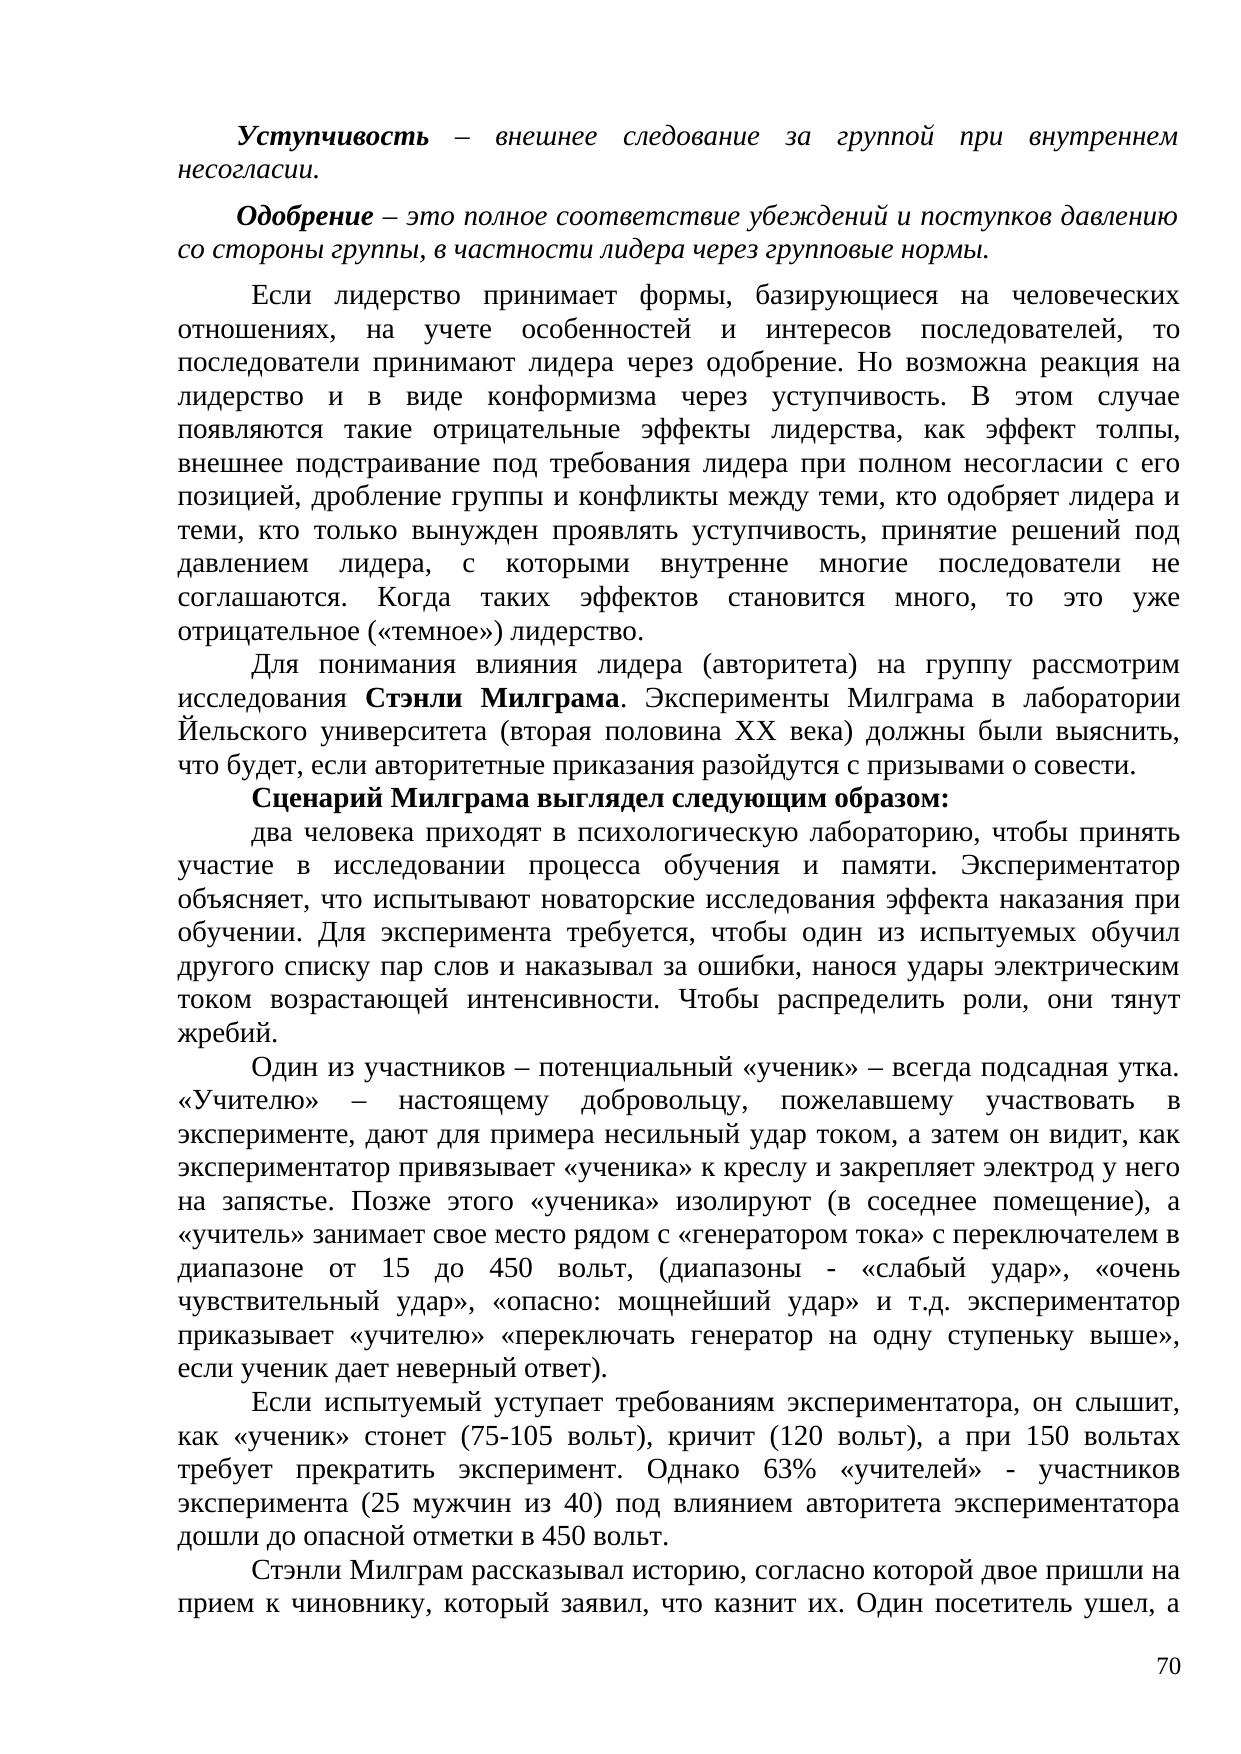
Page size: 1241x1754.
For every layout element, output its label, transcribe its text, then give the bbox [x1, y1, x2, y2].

text Сценарий Милграма выглядел следующим образом: [177, 780, 1181, 814]
text два человека приходят в психологическую лабораторию, чтобы принять участие в исследовании процесса обучения и памяти. Экспериментатор объясняет, что испытывают новаторские исследования эффекта наказания при обучении. Для эксперимента требуется, чтобы один из испытуемых обучил другого списку пар слов и наказывал за ошибки, нанося удары электрическим током возрастающей интенсивности. Чтобы распределить роли, они тянут жребий. [177, 814, 1181, 1049]
text Если испытуемый уступает требованиям экспериментатора, он слышит, как «ученик» стонет (75-105 вольт), кричит (120 вольт), а при 150 вольтах требует прекратить эксперимент. Однако 63% «учителей» - участников эксперимента (25 мужчин из 40) под влиянием авторитета экспериментатора дошли до опасной отметки в 450 вольт. [177, 1384, 1181, 1552]
text Уступчивость – внешнее следование за группой при внутреннем несогласии. [177, 118, 1181, 185]
text Одобрение – это полное соответствие убеждений и поступков давлению со стороны группы, в частности лидера через групповые нормы. [177, 198, 1181, 265]
text Для понимания влияния лидера (авторитета) на группу рассмотрим исследования Стэнли Милграма. Эксперименты Милграма в лаборатории Йельского университета (вторая половина ХХ века) должны были выяснить, что будет, если авторитетные приказания разойдутся с призывами о совести. [177, 646, 1181, 780]
text Если лидерство принимает формы, базирующиеся на человеческих отношениях, на учете особенностей и интересов последователей, то последователи принимают лидера через одобрение. Но возможна реакция на лидерство и в виде конформизма через уступчивость. В этом случае появляются такие отрицательные эффекты лидерства, как эффект толпы, внешнее подстраивание под требования лидера при полном несогласии с его позицией, дробление группы и конфликты между теми, кто одобряет лидера и теми, кто только вынужден проявлять уступчивость, принятие решений под давлением лидера, с которыми внутренне многие последователи не соглашаются. Когда таких эффектов становится много, то это уже отрицательное («темное») лидерство. [177, 277, 1181, 646]
text Один из участников – потенциальный «ученик» – всегда подсадная утка. «Учителю» – настоящему добровольцу, пожелавшему участвовать в эксперименте, дают для примера несильный удар током, а затем он видит, как экспериментатор привязывает «ученика» к креслу и закрепляет электрод у него на запястье. Позже этого «ученика» изолируют (в соседнее помещение), а «учитель» занимает свое место рядом с «генератором тока» с переключателем в диапазоне от 15 до 450 вольт, (диапазоны - «слабый удар», «очень чувствительный удар», «опасно: мощнейший удар» и т.д. экспериментатор приказывает «учителю» «переключать генератор на одну ступеньку выше», если ученик дает неверный ответ). [177, 1049, 1181, 1384]
